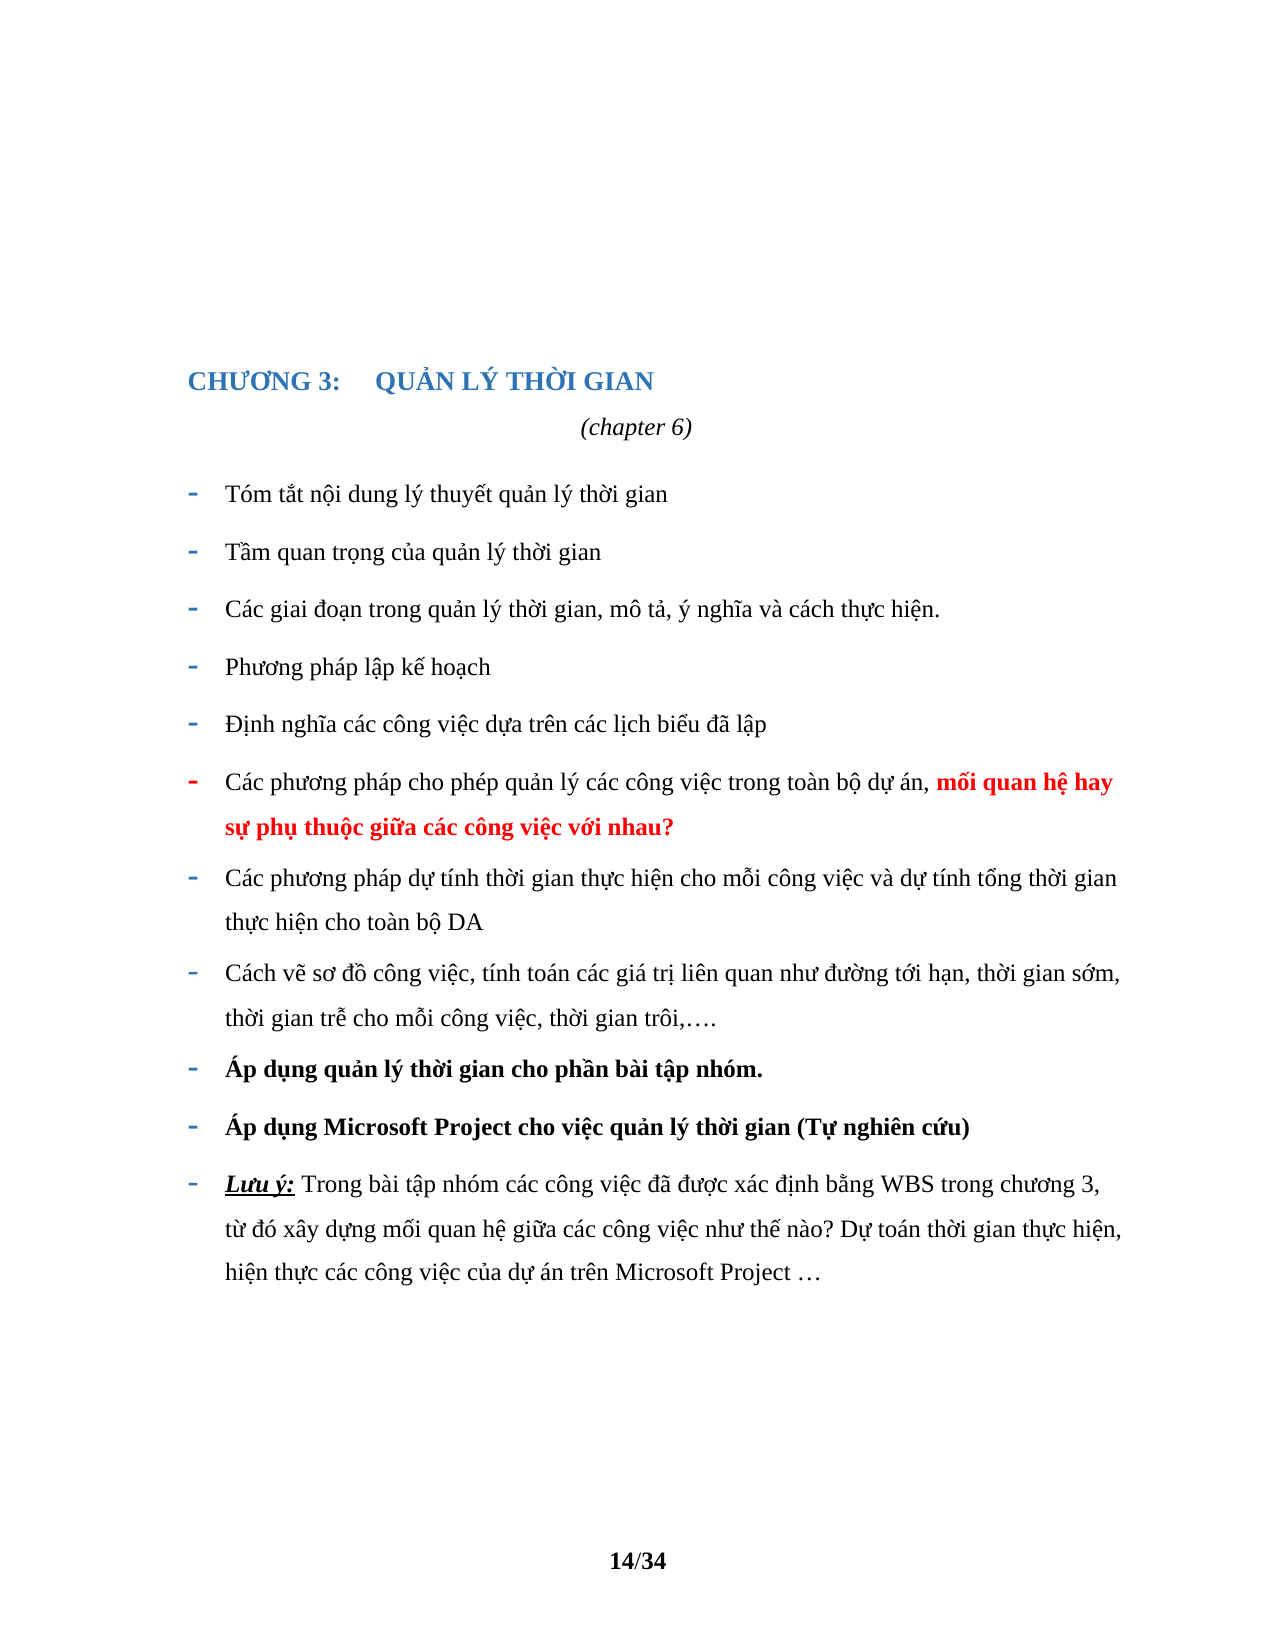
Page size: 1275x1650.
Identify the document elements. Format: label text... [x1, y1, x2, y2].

list Phương pháp lập kế hoạch [187, 644, 1125, 682]
list Các phương pháp cho phép quản lý các công việc trong toàn bộ dự án, mối quan hệ hay sự phụ thuộc giữa các công việc với nhau? [187, 759, 1125, 840]
list Tóm tắt nội dung lý thuyết quản lý thời gian [187, 471, 1125, 510]
list Áp dụng Microsoft Project cho việc quản lý thời gian (Tự nghiên cứu) [187, 1104, 1125, 1142]
list Cách vẽ sơ đồ công việc, tính toán các giá trị liên quan như đường tới hạn, thời gian sớm, thời gian trễ cho mỗi công việc, thời gian trôi,…. [187, 951, 1125, 1032]
list Tầm quan trọng của quản lý thời gian [187, 529, 1125, 567]
subtitle Quản lý Thời gian [187, 365, 1125, 396]
list Các giai đoạn trong quản lý thời gian, mô tả, ý nghĩa và cách thực hiện. [187, 586, 1125, 625]
list Lưu ý: Trong bài tập nhóm các công việc đã được xác định bằng WBS trong chương 3, từ đó xây dựng mối quan hệ giữa các công việc như thế nào? Dự toán thời gian thực hiện, hiện thực các công việc của dự án trên Microsoft Project … [187, 1161, 1125, 1286]
list Định nghĩa các công việc dựa trên các lịch biểu đã lập [187, 701, 1125, 740]
text (chapter 6) [150, 412, 1125, 440]
list Các phương pháp dự tính thời gian thực hiện cho mỗi công việc và dự tính tổng thời gian thực hiện cho toàn bộ DA [187, 855, 1125, 936]
list Áp dụng quản lý thời gian cho phần bài tập nhóm. [187, 1046, 1125, 1085]
